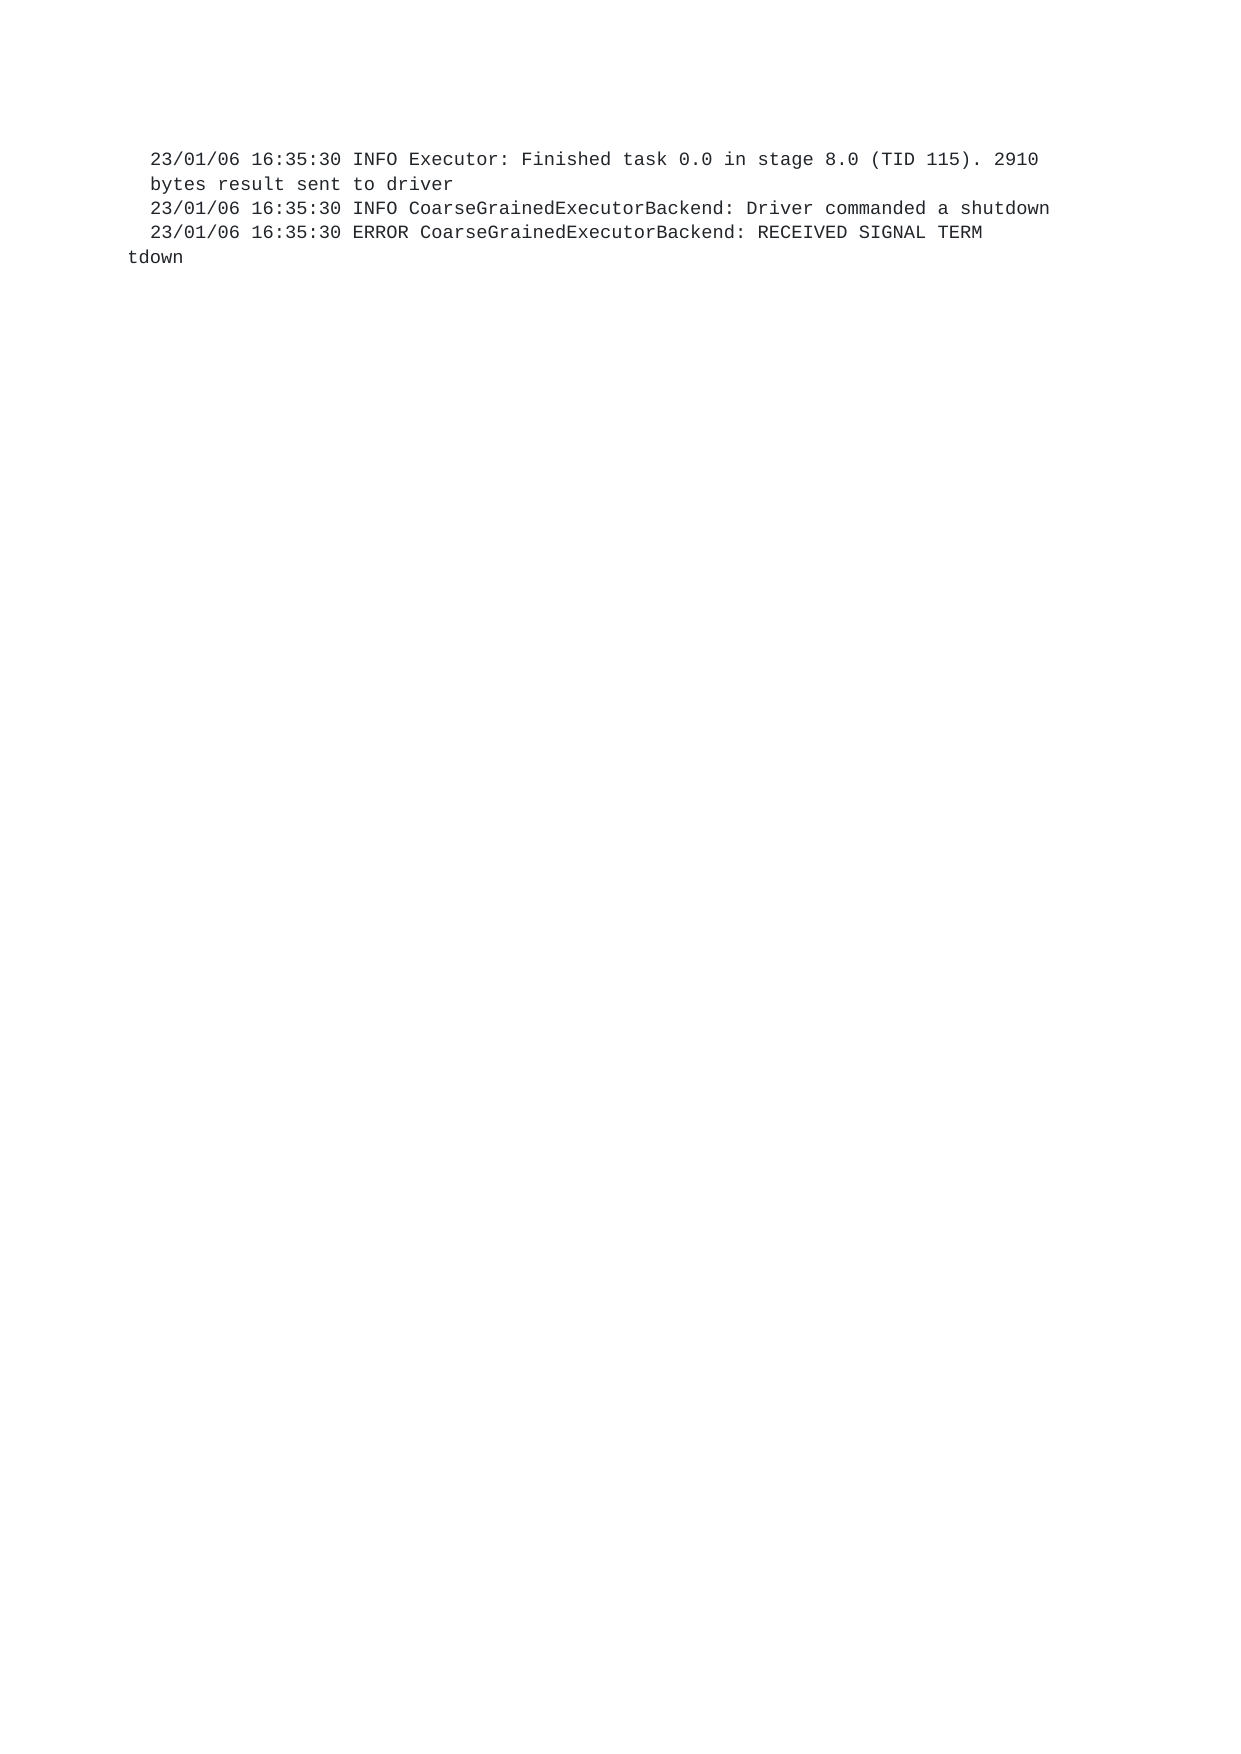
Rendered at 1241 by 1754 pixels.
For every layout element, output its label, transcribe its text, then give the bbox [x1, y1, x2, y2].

text 23/01/06 16:35:30 INFO Executor: Finished task 0.0 in stage 8.0 (TID 115). 2910 bytes result sent to driver [150, 150, 1090, 196]
text 23/01/06 16:35:30 ERROR CoarseGrainedExecutorBackend: RECEIVED SIGNAL TERM [150, 223, 1090, 244]
text tdown [127, 247, 1113, 269]
text 23/01/06 16:35:30 INFO CoarseGrainedExecutorBackend: Driver commanded a shutdown [150, 199, 1090, 220]
